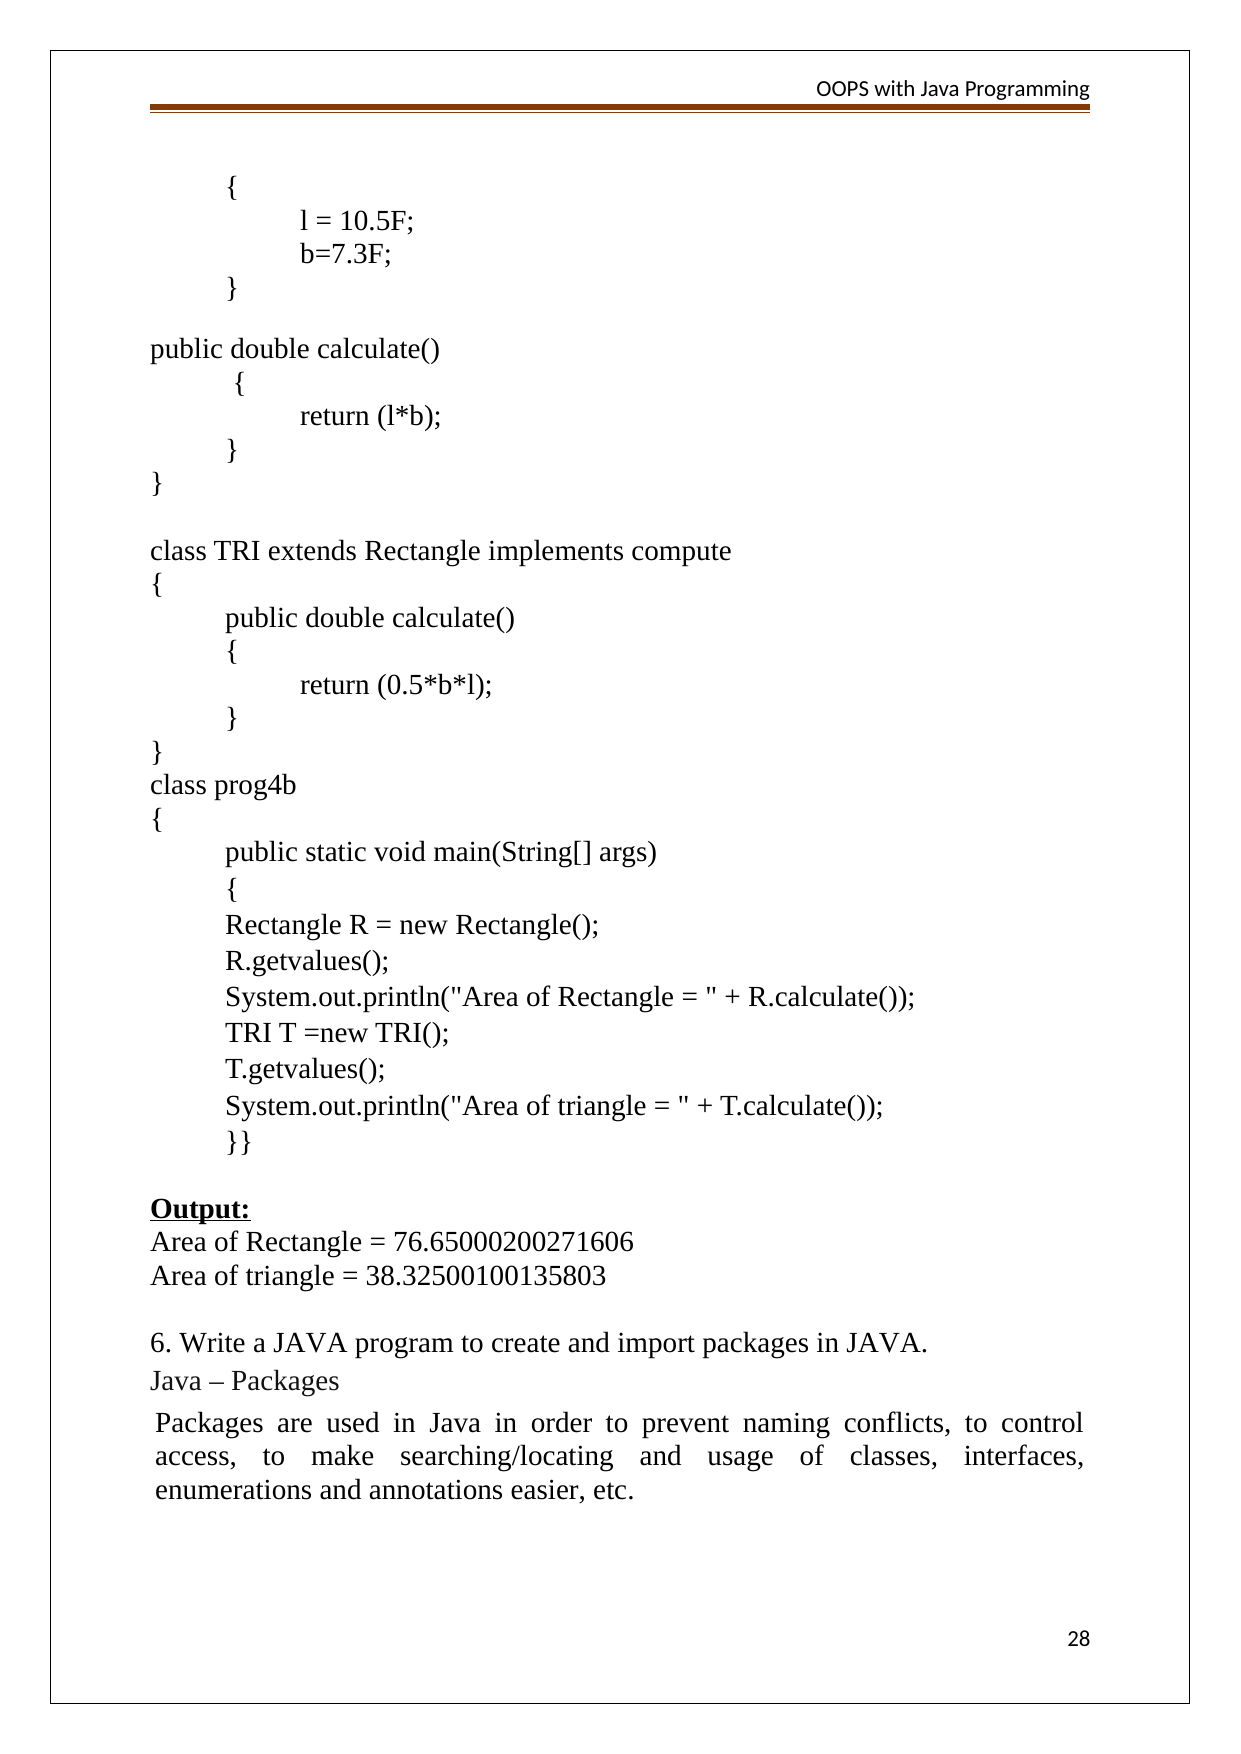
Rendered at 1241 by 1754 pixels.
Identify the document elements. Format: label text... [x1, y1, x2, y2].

text Output: [150, 1191, 1090, 1224]
text l = 10.5F; [150, 203, 1090, 236]
text b=7.3F; [150, 236, 1090, 270]
text { [150, 169, 1090, 203]
text }} [150, 1124, 1090, 1157]
text { [150, 566, 1090, 600]
text { [150, 801, 1090, 834]
text class TRI extends Rectangle implements compute [150, 533, 1090, 566]
text { [150, 633, 1090, 667]
text 6. Write a JAVA program to create and import packages in JAVA. [150, 1325, 1090, 1358]
subtitle Java – Packages [150, 1363, 1085, 1397]
text Rectangle R = new Rectangle(); [150, 907, 1090, 940]
text } [150, 734, 1090, 767]
text public double calculate() [150, 600, 1090, 633]
text { [150, 871, 1090, 904]
text Area of triangle = 38.32500100135803 [150, 1258, 1090, 1291]
text return (0.5*b*l); [150, 667, 1090, 700]
text Packages are used in Java in order to prevent naming conflicts, to control access, to make searching/locating and usage of classes, interfaces, enumerations and annotations easier, etc. [155, 1405, 1085, 1505]
text class prog4b [150, 767, 1090, 801]
text } [150, 466, 1090, 499]
text System.out.println("Area of Rectangle = " + R.calculate()); [150, 979, 1090, 1013]
text return (l*b); [150, 398, 1090, 432]
text } [150, 270, 1090, 303]
text public double calculate() [150, 331, 1090, 365]
text public static void main(String[] args) [150, 834, 1090, 868]
text } [150, 700, 1090, 734]
text TRI T =new TRI(); [150, 1015, 1090, 1049]
text R.getvalues(); [150, 943, 1090, 977]
text Area of Rectangle = 76.65000200271606 [150, 1224, 1090, 1258]
text System.out.println("Area of triangle = " + T.calculate()); [150, 1088, 1090, 1121]
text } [150, 432, 1090, 466]
text { [150, 365, 1090, 398]
text T.getvalues(); [150, 1051, 1090, 1085]
